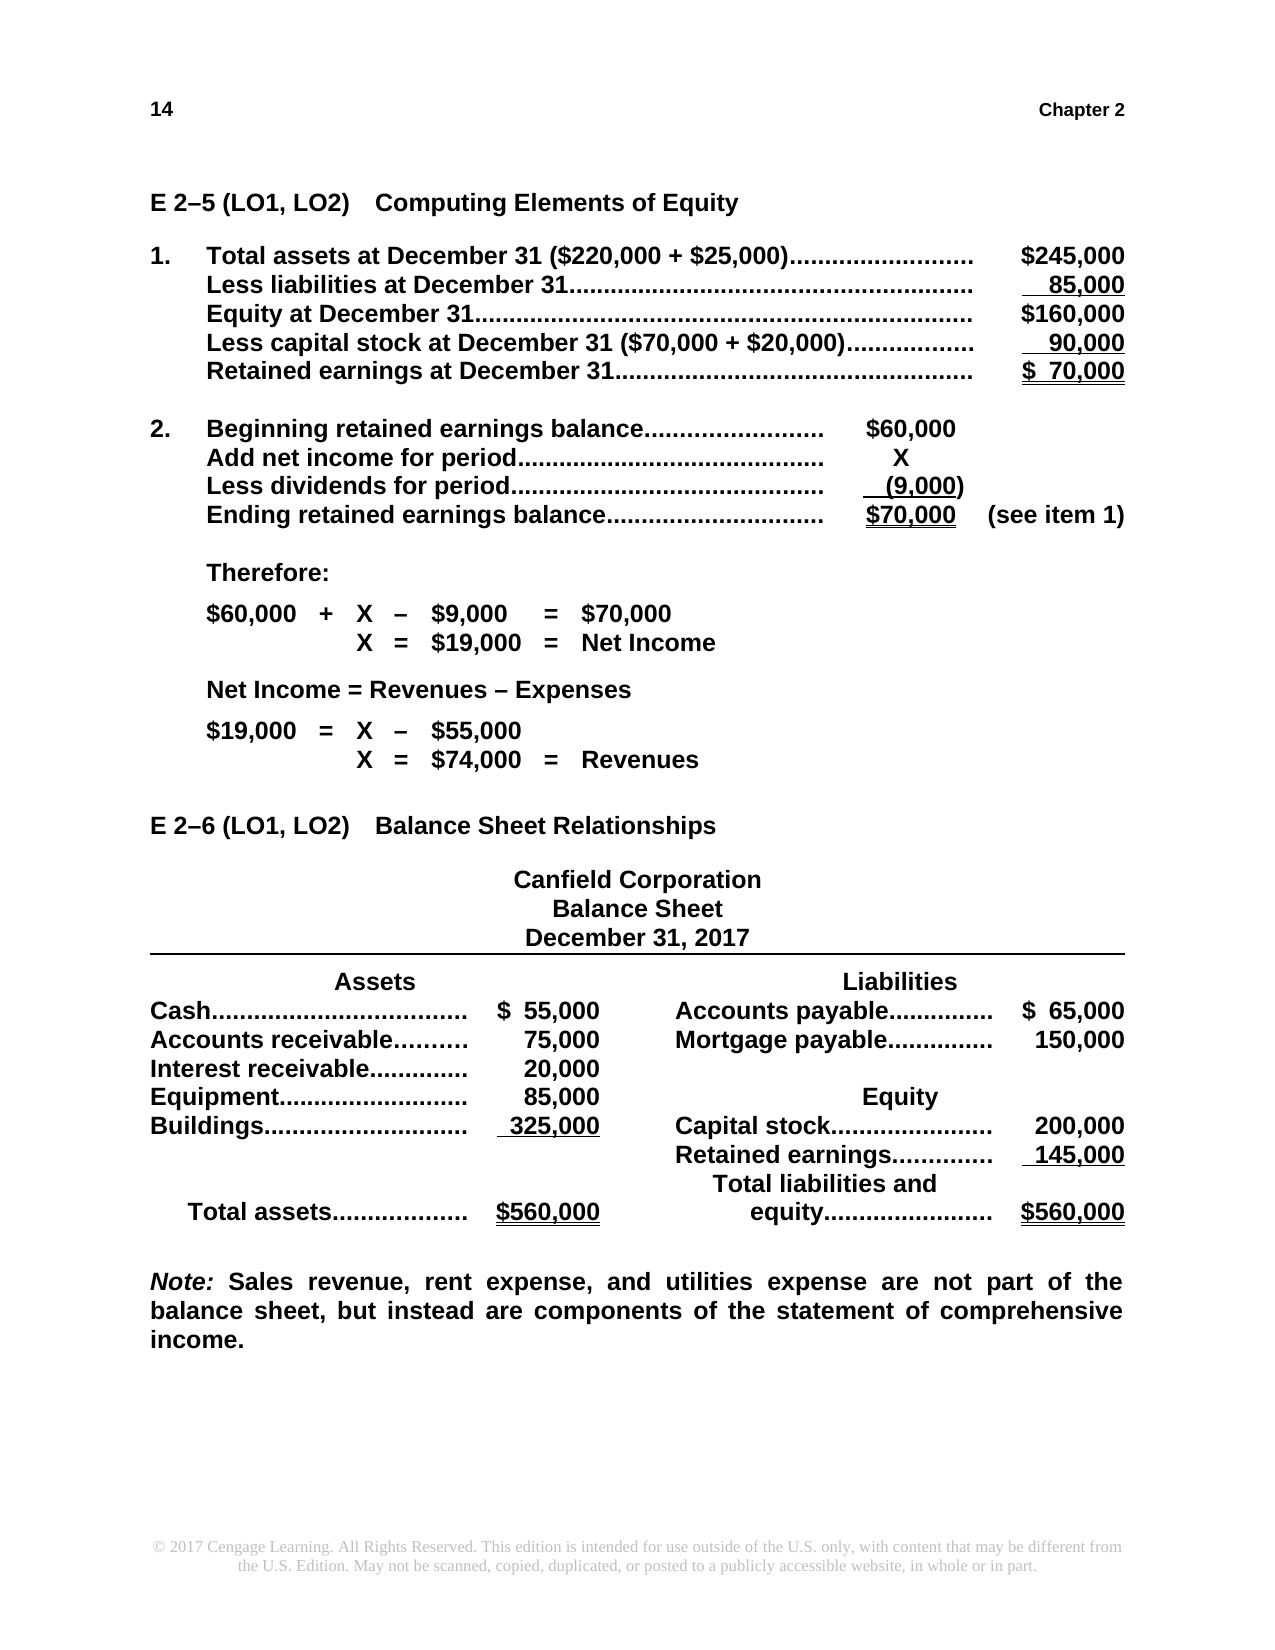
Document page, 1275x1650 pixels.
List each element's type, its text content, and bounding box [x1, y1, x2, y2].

text X = $74,000 = Revenues [150, 745, 1125, 774]
text Capital stock 200,000 [675, 1111, 1125, 1140]
text Accounts payable $ 65,000 [675, 996, 1125, 1025]
text Total assets $560,000 [150, 1197, 600, 1226]
text December 31, 2017 [150, 922, 1125, 953]
text Buildings 325,000 [150, 1111, 600, 1140]
list Retained earnings at December 31 $ 70,000 [150, 356, 1125, 385]
list Equity at December 31 $160,000 [150, 299, 1125, 327]
subtitle E 2–6 (LO1, LO2) Balance Sheet Relationships [150, 811, 1125, 840]
text $19,000 = X – $55,000 [150, 716, 1125, 745]
text Net Income = Revenues – Expenses [150, 675, 1125, 704]
text Assets [150, 967, 600, 996]
text Accounts receivable 75,000 [150, 1025, 600, 1054]
text equity $560,000 [675, 1197, 1125, 1226]
text Retained earnings 145,000 [675, 1140, 1125, 1169]
text Interest receivable 20,000 [150, 1054, 600, 1082]
text Equity [675, 1082, 1125, 1111]
text Cash $ 55,000 [150, 996, 600, 1025]
text Liabilities [675, 967, 1125, 996]
text Therefore: [150, 557, 1125, 586]
subtitle E 2–5 (LO1, LO2) Computing Elements of Equity [150, 187, 1125, 216]
text Note: Sales revenue, rent expense, and utilities expense are not part of the balance sheet, but instead are components of the statement of comprehensive income. [150, 1267, 1125, 1354]
text Canfield Corporation [150, 865, 1125, 894]
list Less dividends for period (9,000) [150, 471, 1125, 500]
text Balance Sheet [150, 894, 1125, 922]
list Less liabilities at December 31 85,000 [150, 270, 1125, 299]
text Mortgage payable 150,000 [675, 1025, 1125, 1054]
list 2. Beginning retained earnings balance $60,000 [150, 414, 1125, 442]
text X = $19,000 = Net Income [150, 627, 1125, 656]
list Ending retained earnings balance $70,000 (see item 1) [150, 500, 1125, 529]
list Less capital stock at December 31 ($70,000 + $20,000) 90,000 [150, 327, 1125, 356]
list 1. Total assets at December 31 ($220,000 + $25,000) $245,000 [150, 241, 1125, 270]
text Total liabilities and [675, 1169, 1125, 1197]
text $60,000 + X – $9,000 = $70,000 [150, 599, 1125, 627]
text Equipment 85,000 [150, 1082, 600, 1111]
list Add net income for period X [150, 442, 1125, 471]
